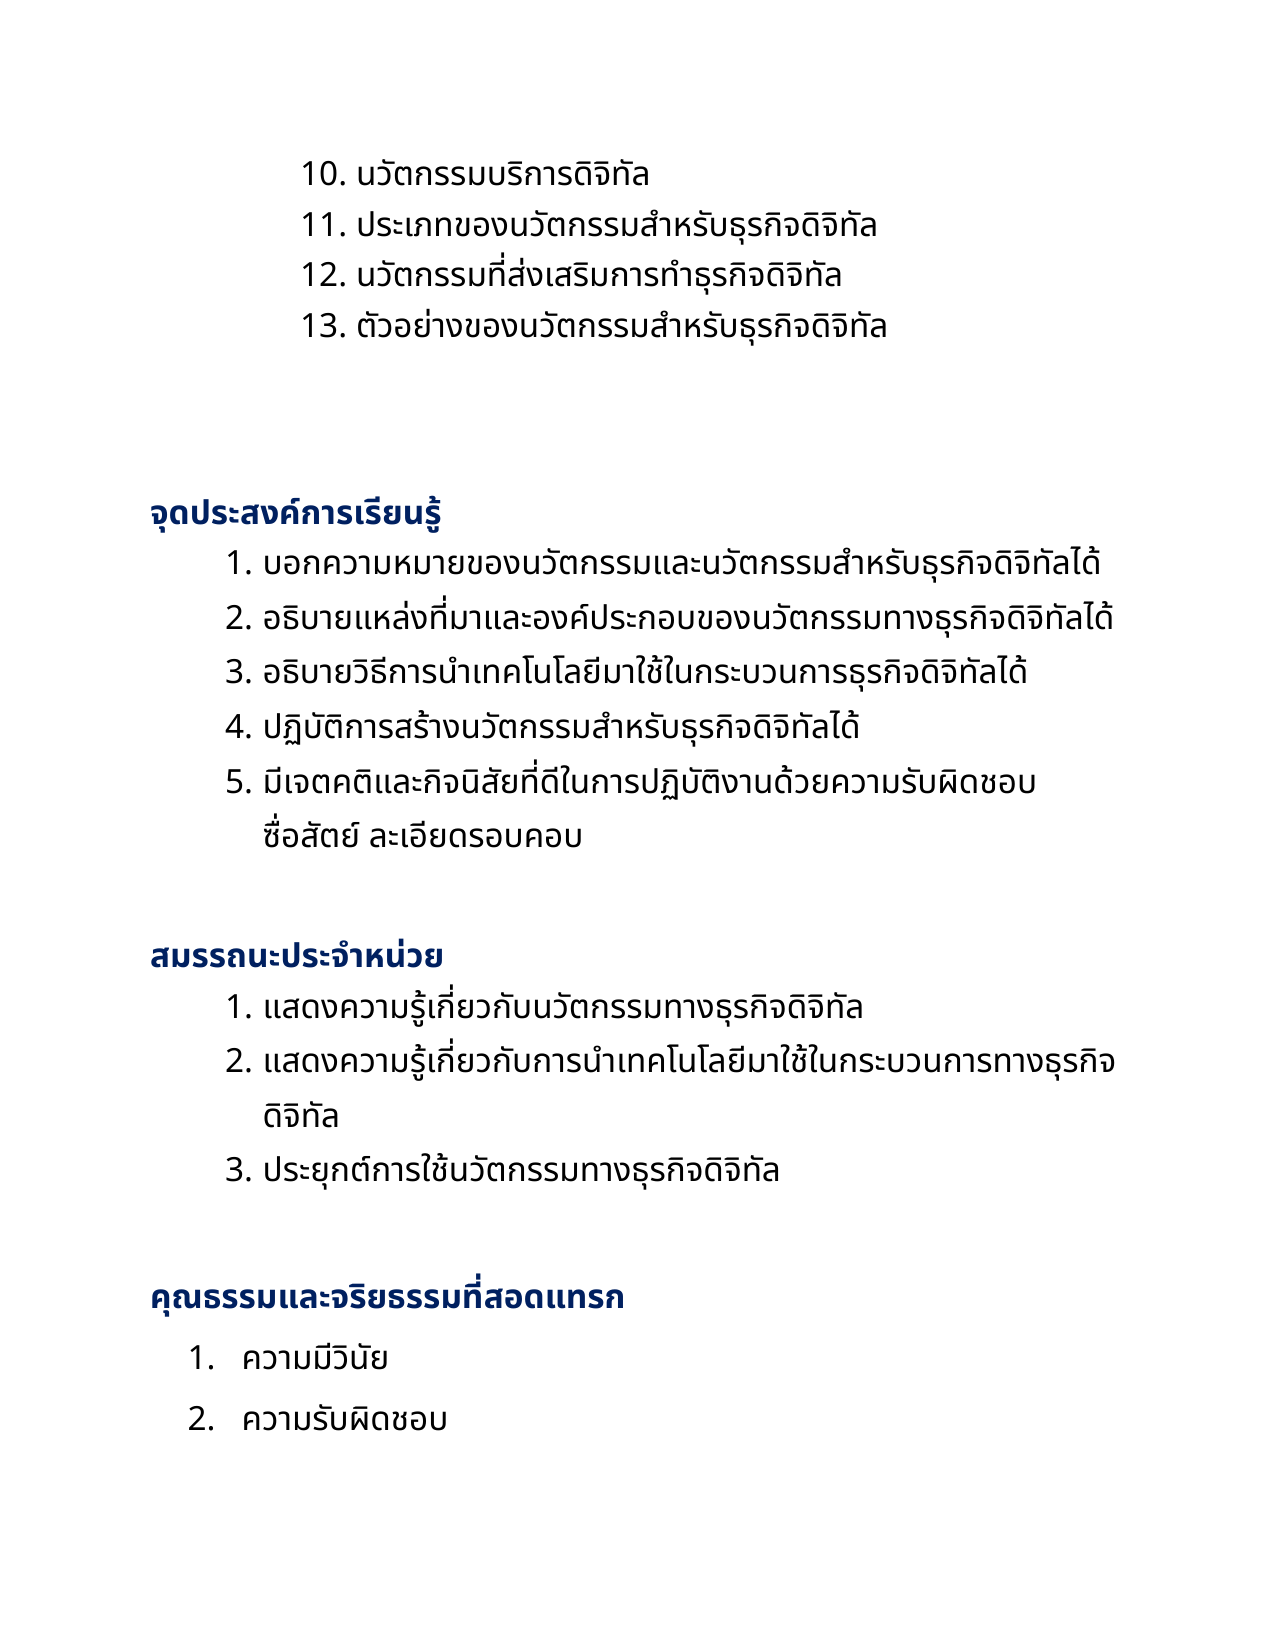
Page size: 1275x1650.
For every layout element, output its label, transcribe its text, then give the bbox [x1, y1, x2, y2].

text จุดประสงค์การเรียนรู้ [150, 489, 1125, 539]
list แสดงความรู้เกี่ยวกับการนำเทคโนโลยีมาใช้ในกระบวนการทางธุรกิจดิจิทัล [225, 1037, 1125, 1142]
text 13. ตัวอย่างของนวัตกรรมสำหรับธุรกิจดิจิทัล [150, 302, 1125, 352]
text สมรรถนะประจำหน่วย [150, 932, 1125, 982]
text 2. ความรับผิดชอบ [187, 1395, 1125, 1446]
list อธิบายวิธีการนำเทคโนโลยีมาใช้ในกระบวนการธุรกิจดิจิทัลได้ [225, 648, 1125, 699]
list อธิบายแหล่งที่มาและองค์ประกอบของนวัตกรรมทางธุรกิจดิจิทัลได้ [225, 594, 1125, 644]
list แสดงความรู้เกี่ยวกับนวัตกรรมทางธุรกิจดิจิทัล [225, 982, 1125, 1033]
text 11. ประเภทของนวัตกรรมสำหรับธุรกิจดิจิทัล [150, 201, 1125, 251]
text คุณธรรมและจริยธรรมที่สอดแทรก [150, 1273, 1125, 1323]
list มีเจตคติและกิจนิสัยที่ดีในการปฏิบัติงานด้วยความรับผิดชอบ ซื่อสัตย์ ละเอียดรอบคอบ [225, 757, 1125, 862]
text 12. นวัตกรรมที่ส่งเสริมการทำธุรกิจดิจิทัล [150, 251, 1125, 302]
text 10. นวัตกรรมบริการดิจิทัล [150, 150, 1125, 201]
list บอกความหมายของนวัตกรรมและนวัตกรรมสำหรับธุรกิจดิจิทัลได้ [225, 539, 1125, 590]
list ประยุกต์การใช้นวัตกรรมทางธุรกิจดิจิทัล [225, 1146, 1125, 1197]
text 1. ความมีวินัย [187, 1334, 1125, 1384]
list ปฏิบัติการสร้างนวัตกรรมสำหรับธุรกิจดิจิทัลได้ [225, 703, 1125, 753]
